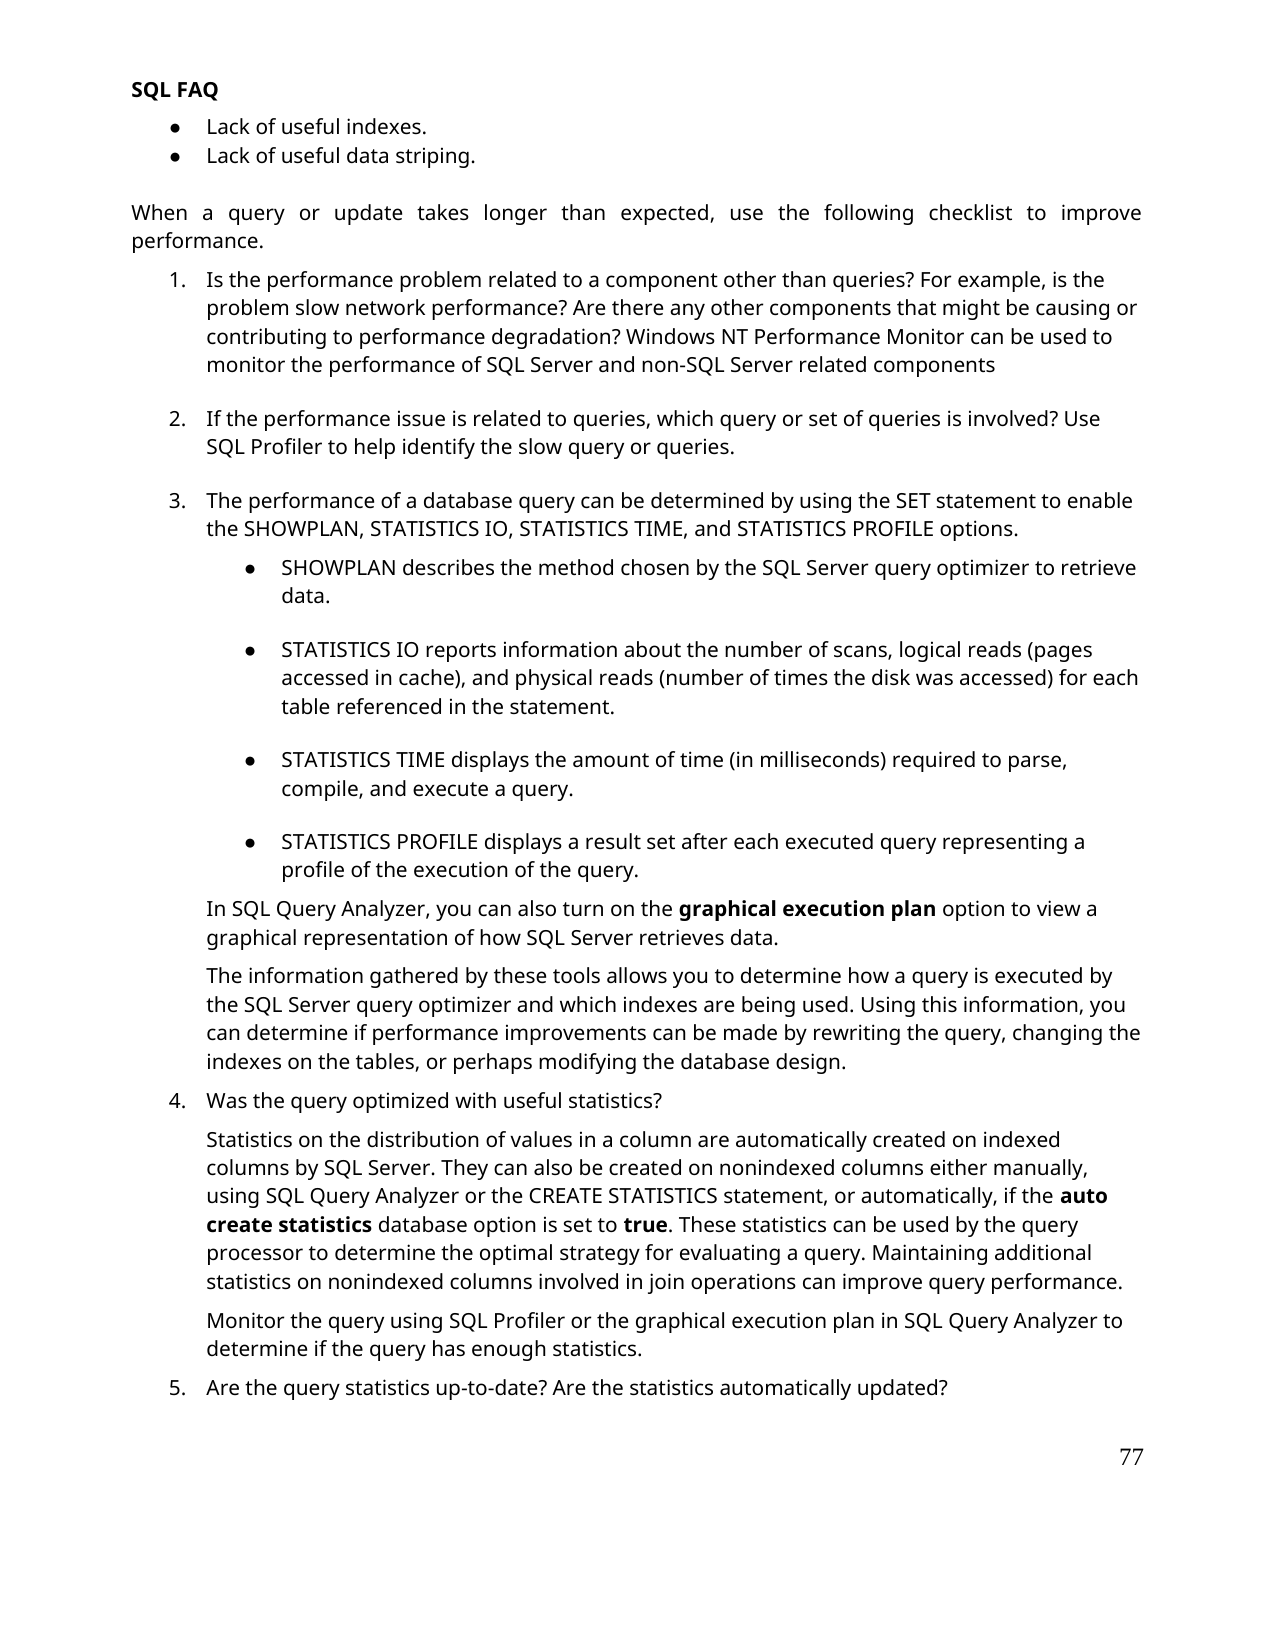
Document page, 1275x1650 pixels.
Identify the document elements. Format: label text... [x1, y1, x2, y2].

list The performance of a database query can be determined by using the SET statement to enable the SHOWPLAN, STATISTICS IO, STATISTICS TIME, and STATISTICS PROFILE options. [169, 486, 1144, 543]
text When a query or update takes longer than expected, use the following checklist to improve performance. [131, 198, 1144, 255]
list STATISTICS IO reports information about the number of scans, logical reads (pages accessed in cache), and physical reads (number of times the disk was accessed) for each table referenced in the statement. [244, 635, 1144, 720]
text Statistics on the distribution of values in a column are automatically created on indexed columns by SQL Server. They can also be created on nonindexed columns either manually, using SQL Query Analyzer or the CREATE STATISTICS statement, or automatically, if the auto create statistics database option is set to true. These statistics can be used by the query processor to determine the optimal strategy for evaluating a query. Maintaining additional statistics on nonindexed columns involved in join operations can improve query performance. [206, 1125, 1144, 1295]
list Lack of useful indexes. [169, 112, 1144, 141]
list Was the query optimized with useful statistics? [169, 1086, 1144, 1114]
text The information gathered by these tools allows you to determine how a query is executed by the SQL Server query optimizer and which indexes are being used. Using this information, you can determine if performance improvements can be made by rewriting the query, changing the indexes on the tables, or perhaps modifying the database design. [206, 962, 1144, 1075]
list SHOWPLAN describes the method chosen by the SQL Server query optimizer to retrieve data. [244, 553, 1144, 610]
list If the performance issue is related to queries, which query or set of queries is involved? Use SQL Profiler to help identify the slow query or queries. [169, 404, 1144, 461]
list Are the query statistics up-to-date? Are the statistics automatically updated? [169, 1373, 1144, 1401]
list STATISTICS PROFILE displays a result set after each executed query representing a profile of the execution of the query. [244, 827, 1144, 884]
list Lack of useful data striping. [169, 141, 1144, 169]
text Monitor the query using SQL Profiler or the graphical execution plan in SQL Query Analyzer to determine if the query has enough statistics. [206, 1306, 1144, 1363]
text In SQL Query Analyzer, you can also turn on the graphical execution plan option to view a graphical representation of how SQL Server retrieves data. [206, 894, 1144, 951]
list STATISTICS TIME displays the amount of time (in milliseconds) required to parse, compile, and execute a query. [244, 745, 1144, 802]
list Is the performance problem related to a component other than queries? For example, is the problem slow network performance? Are there any other components that might be causing or contributing to performance degradation? Windows NT Performance Monitor can be used to monitor the performance of SQL Server and non-SQL Server related components [169, 265, 1144, 379]
